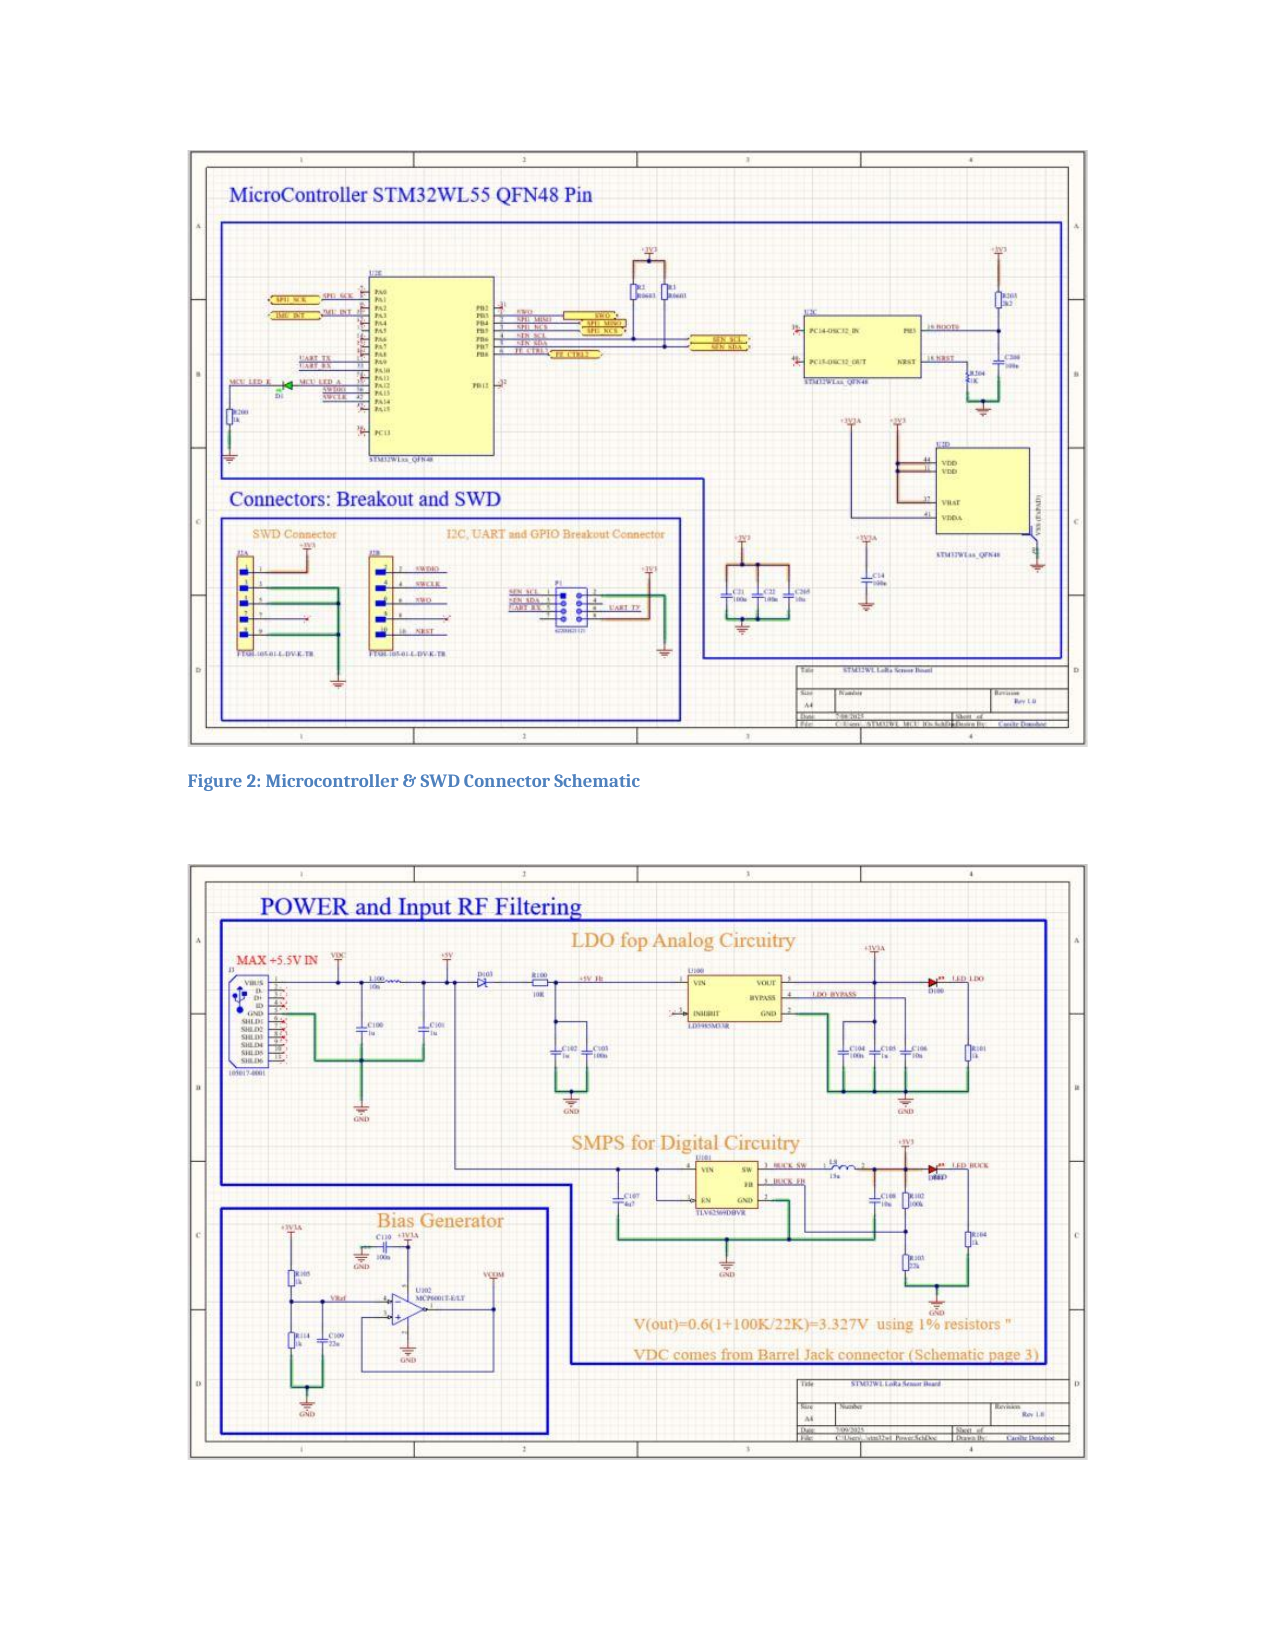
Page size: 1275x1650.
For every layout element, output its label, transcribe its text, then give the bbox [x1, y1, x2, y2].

picture [187, 864, 1088, 1460]
text Figure 2: Microcontroller & SWD Connector Schematic [187, 771, 1087, 792]
picture [187, 150, 1088, 747]
